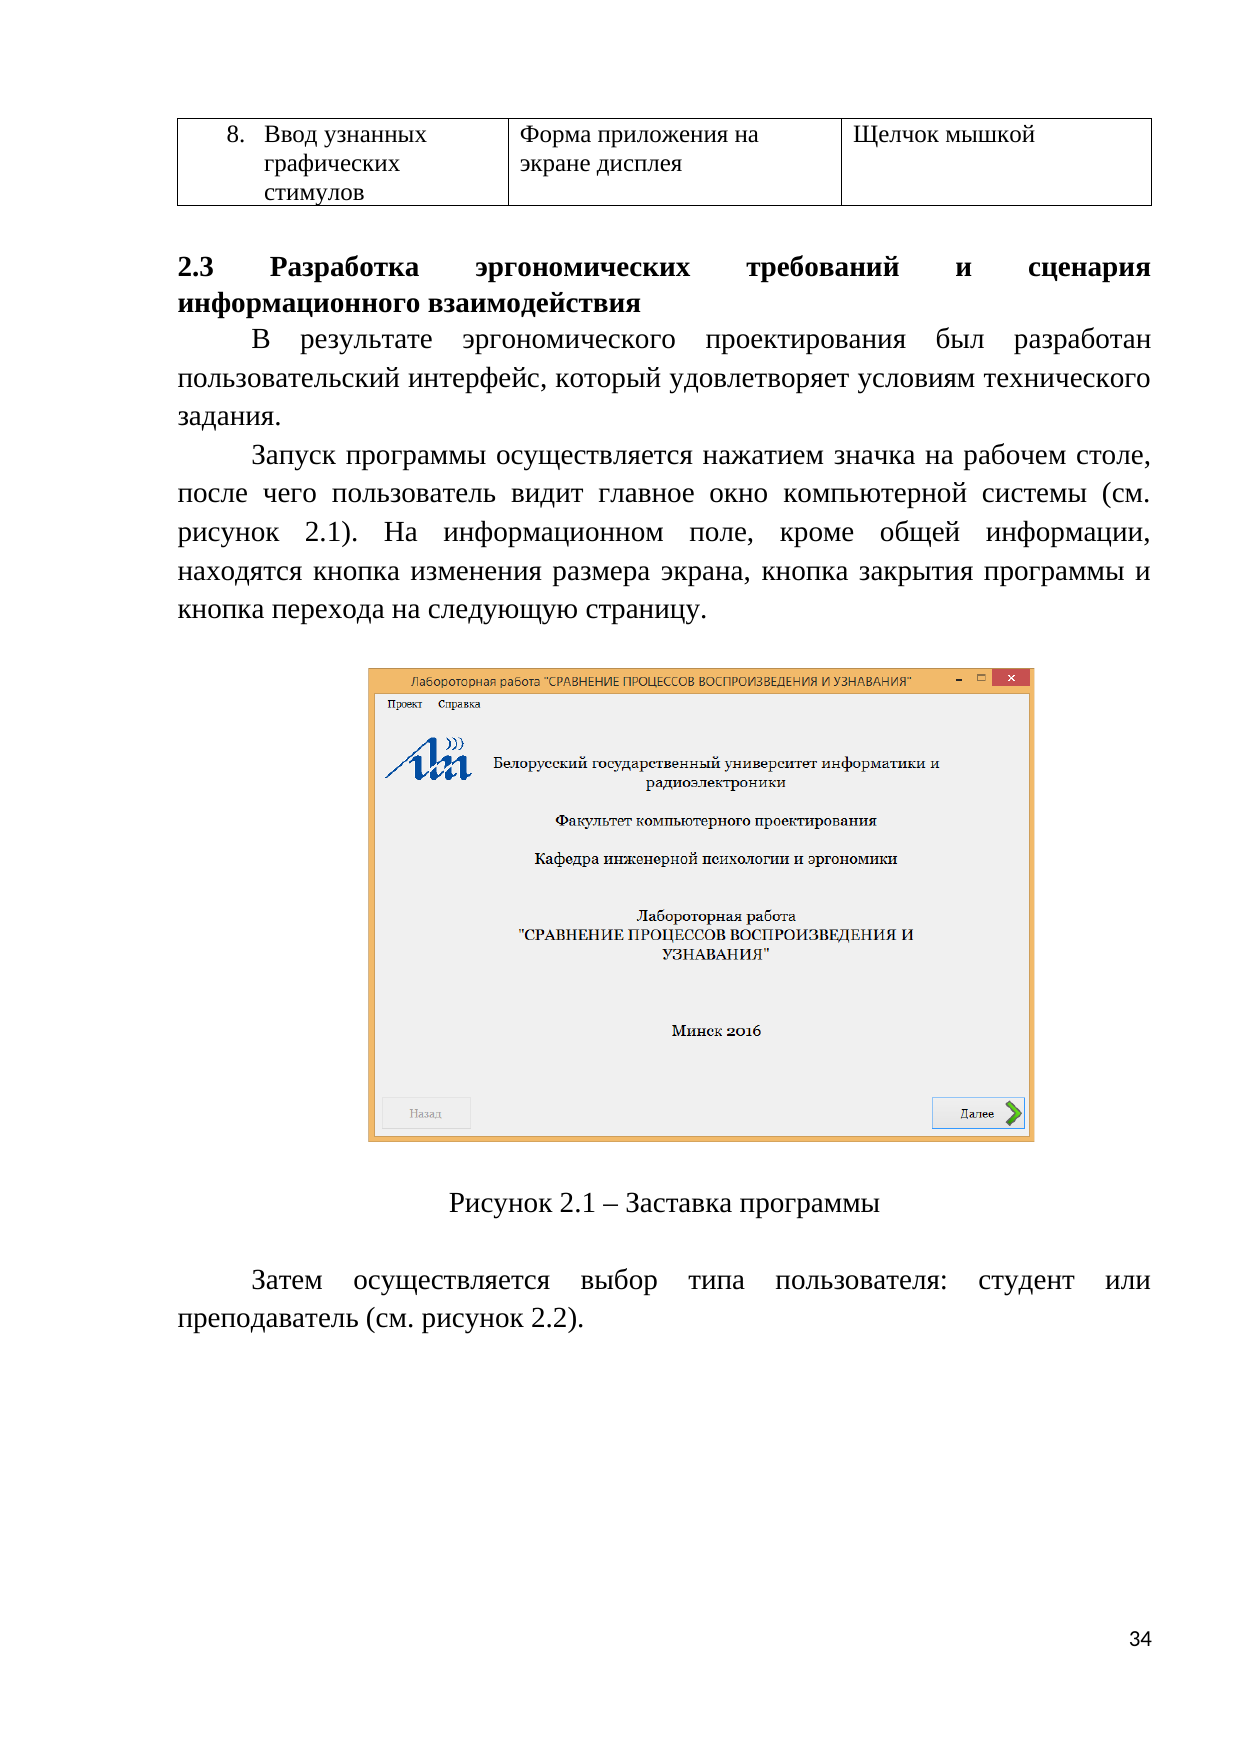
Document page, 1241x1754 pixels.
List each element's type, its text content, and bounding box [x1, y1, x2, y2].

table_cell Щелчок мышкой [842, 119, 1151, 205]
table_cell Ввод узнанных графических стимулов [178, 119, 508, 205]
picture [368, 668, 1035, 1142]
subtitle 2.3 Разработка эргономических требований и сценария информационного взаимодействия [177, 249, 1152, 319]
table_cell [509, 119, 841, 205]
text Затем осуществляется выбор типа пользователя: студент или преподаватель (см. рисунок 2.2). [177, 1262, 1152, 1334]
text Запуск программы осуществляется нажатием значка на рабочем столе, после чего пользователь видит главное окно компьютерной системы (см. рисунок 2.1). На информационном поле, кроме общей информации, находятся кнопка изменения размера экрана, кнопка закрытия программы и кнопка перехода на следующую страницу. [177, 437, 1152, 625]
text В результате эргономического проектирования был разработан пользовательский интерфейс, который удовлетворяет условиям технического задания. [177, 321, 1152, 432]
